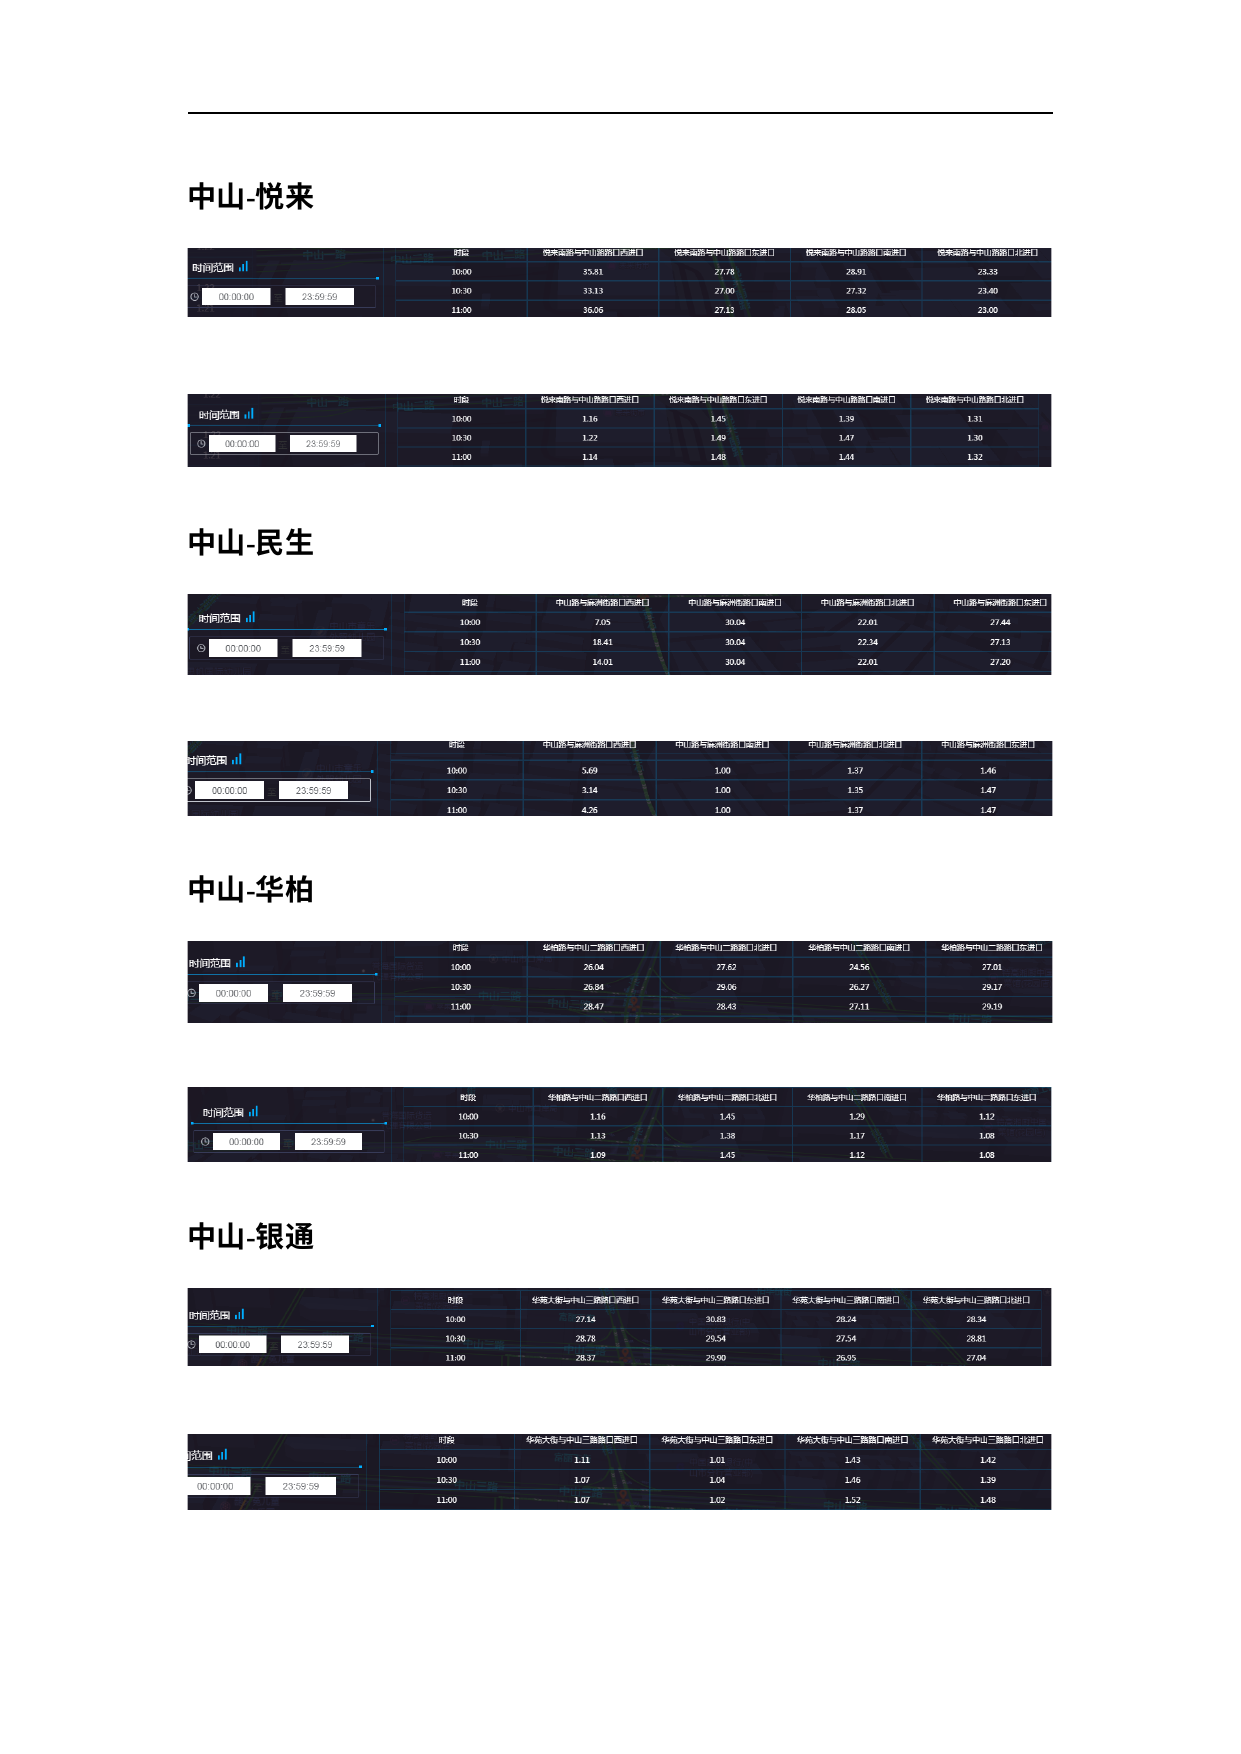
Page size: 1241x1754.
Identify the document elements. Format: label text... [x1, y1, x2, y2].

picture [187, 941, 1053, 1023]
picture [187, 1434, 1052, 1510]
text 中山-华柏 [187, 855, 1053, 920]
picture [187, 594, 1052, 675]
picture [187, 741, 1053, 816]
text 中山-悦来 [187, 162, 1053, 227]
text 中山-银通 [187, 1202, 1053, 1267]
picture [187, 1288, 1052, 1366]
text 中山-民生 [187, 509, 1053, 574]
picture [187, 394, 1052, 467]
picture [187, 248, 1052, 317]
picture [187, 1087, 1052, 1162]
